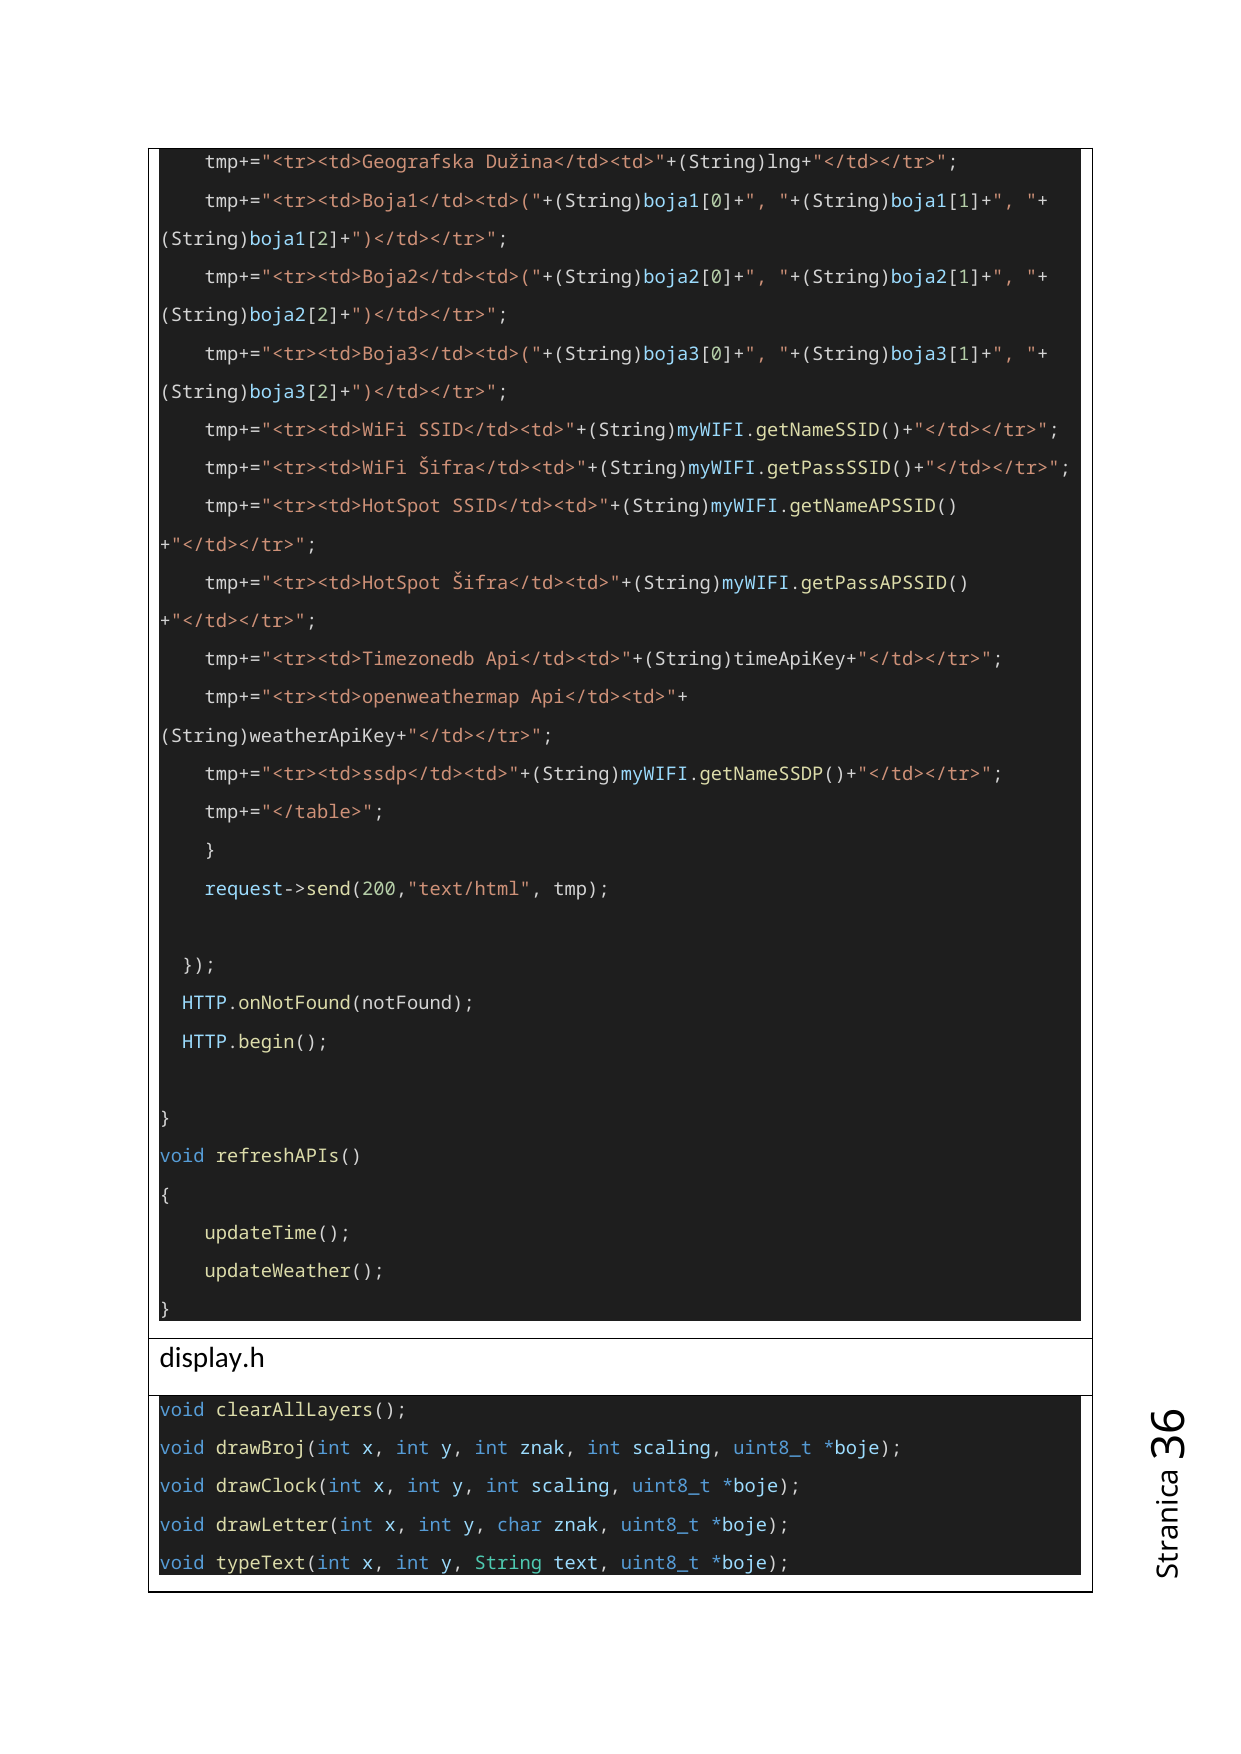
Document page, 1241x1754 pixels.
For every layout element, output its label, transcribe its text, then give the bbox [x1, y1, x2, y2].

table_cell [149, 1396, 1092, 1591]
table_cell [149, 149, 1092, 1338]
table_cell display.h [149, 1339, 1092, 1395]
